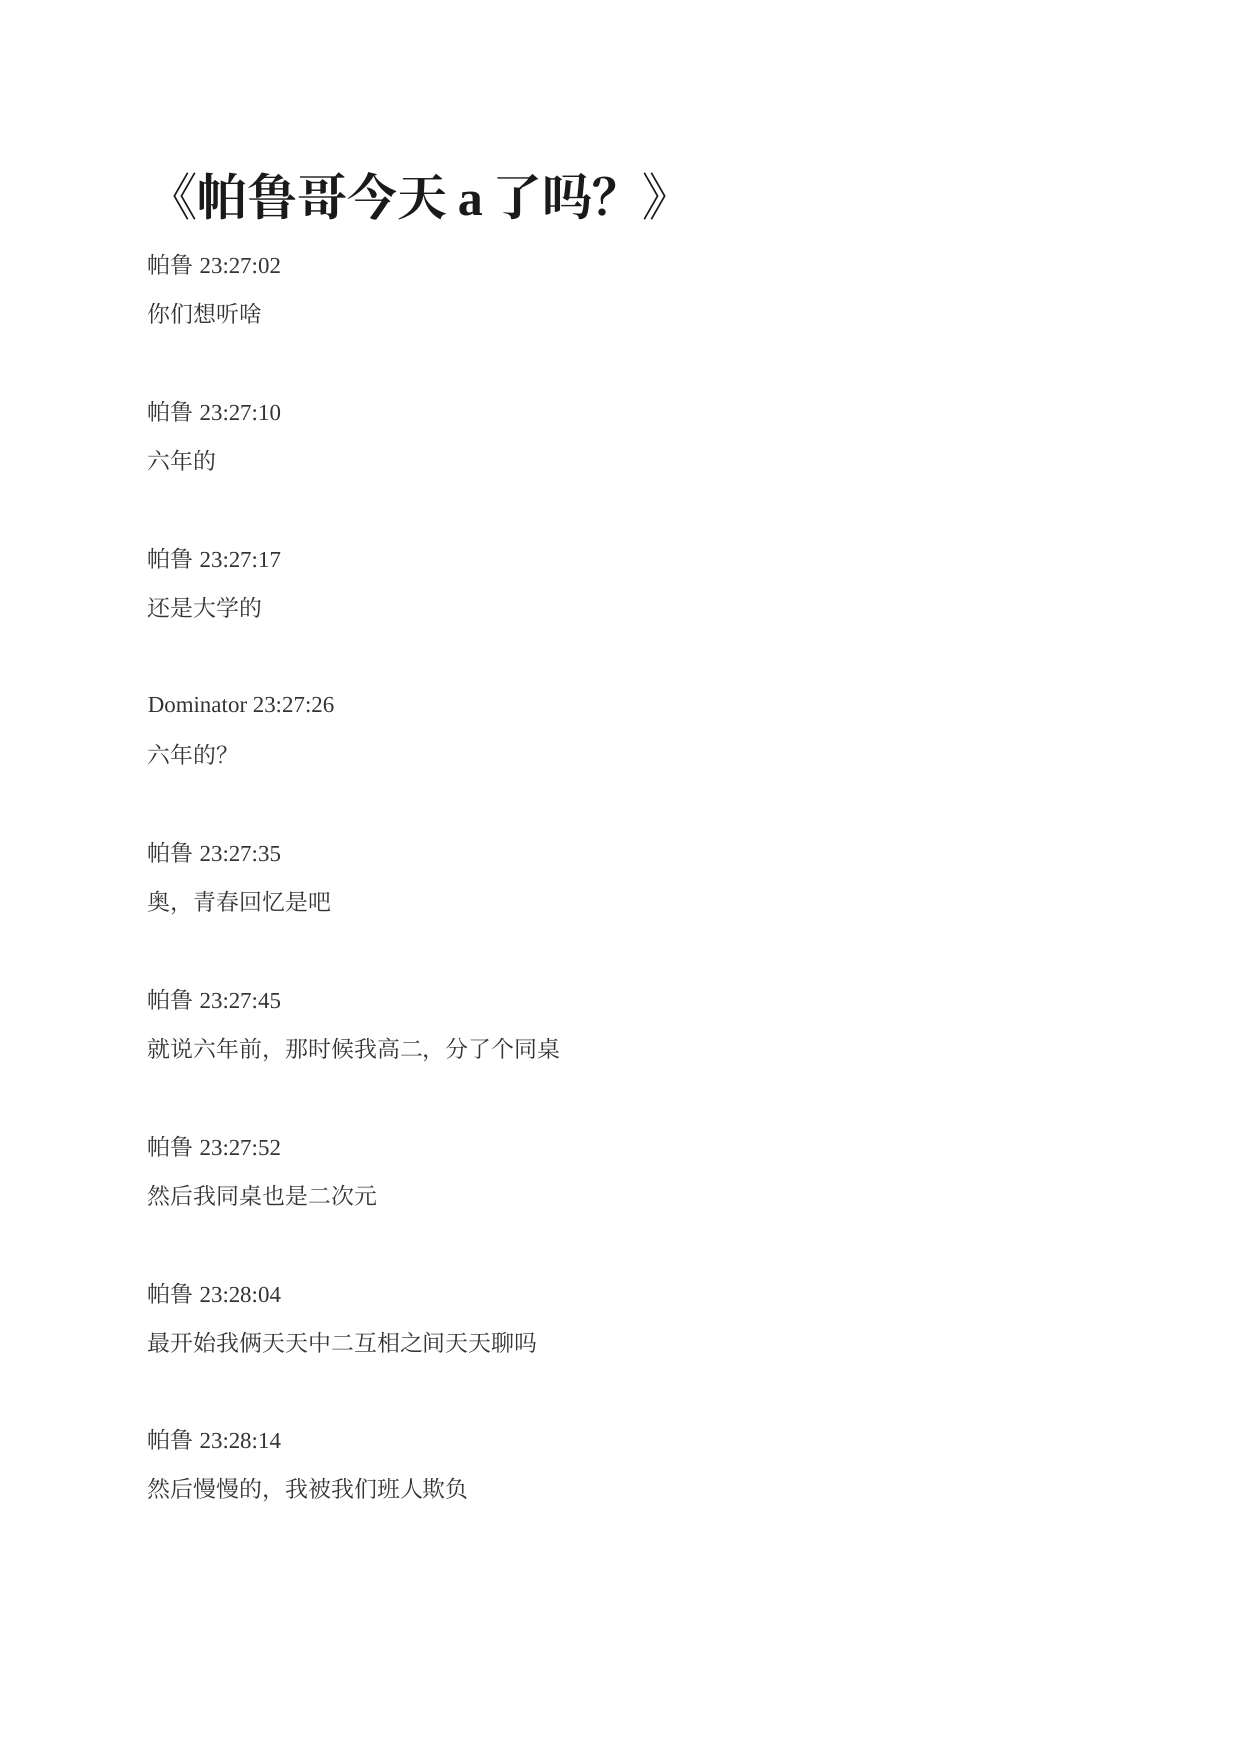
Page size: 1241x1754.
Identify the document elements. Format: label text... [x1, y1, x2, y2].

text 帕鲁 23:27:10 [148, 389, 1093, 432]
text 你们想听啥 [148, 292, 1093, 334]
text 帕鲁 23:28:04 [148, 1271, 1093, 1313]
text 帕鲁 23:27:17 [148, 536, 1093, 579]
text 六年的 [148, 438, 1093, 481]
text 就说六年前，那时候我高二，分了个同桌 [148, 1026, 1093, 1069]
text 最开始我俩天天中二互相之间天天聊吗 [148, 1320, 1093, 1362]
text 帕鲁 23:28:14 [148, 1418, 1093, 1460]
text 六年的？ [148, 732, 1093, 775]
text 帕鲁 23:27:52 [148, 1124, 1093, 1167]
text 然后慢慢的，我被我们班人欺负 [148, 1467, 1093, 1509]
text 还是大学的 [148, 585, 1093, 628]
text 帕鲁 23:27:35 [148, 830, 1093, 873]
title 《帕鲁哥今天a了吗？》 [148, 151, 1093, 236]
text 帕鲁 23:27:02 [148, 243, 1093, 285]
text 然后我同桌也是二次元 [148, 1173, 1093, 1216]
text 帕鲁 23:27:45 [148, 977, 1093, 1020]
text 奥，青春回忆是吧 [148, 879, 1093, 922]
text Dominator 23:27:26 [148, 683, 1093, 726]
